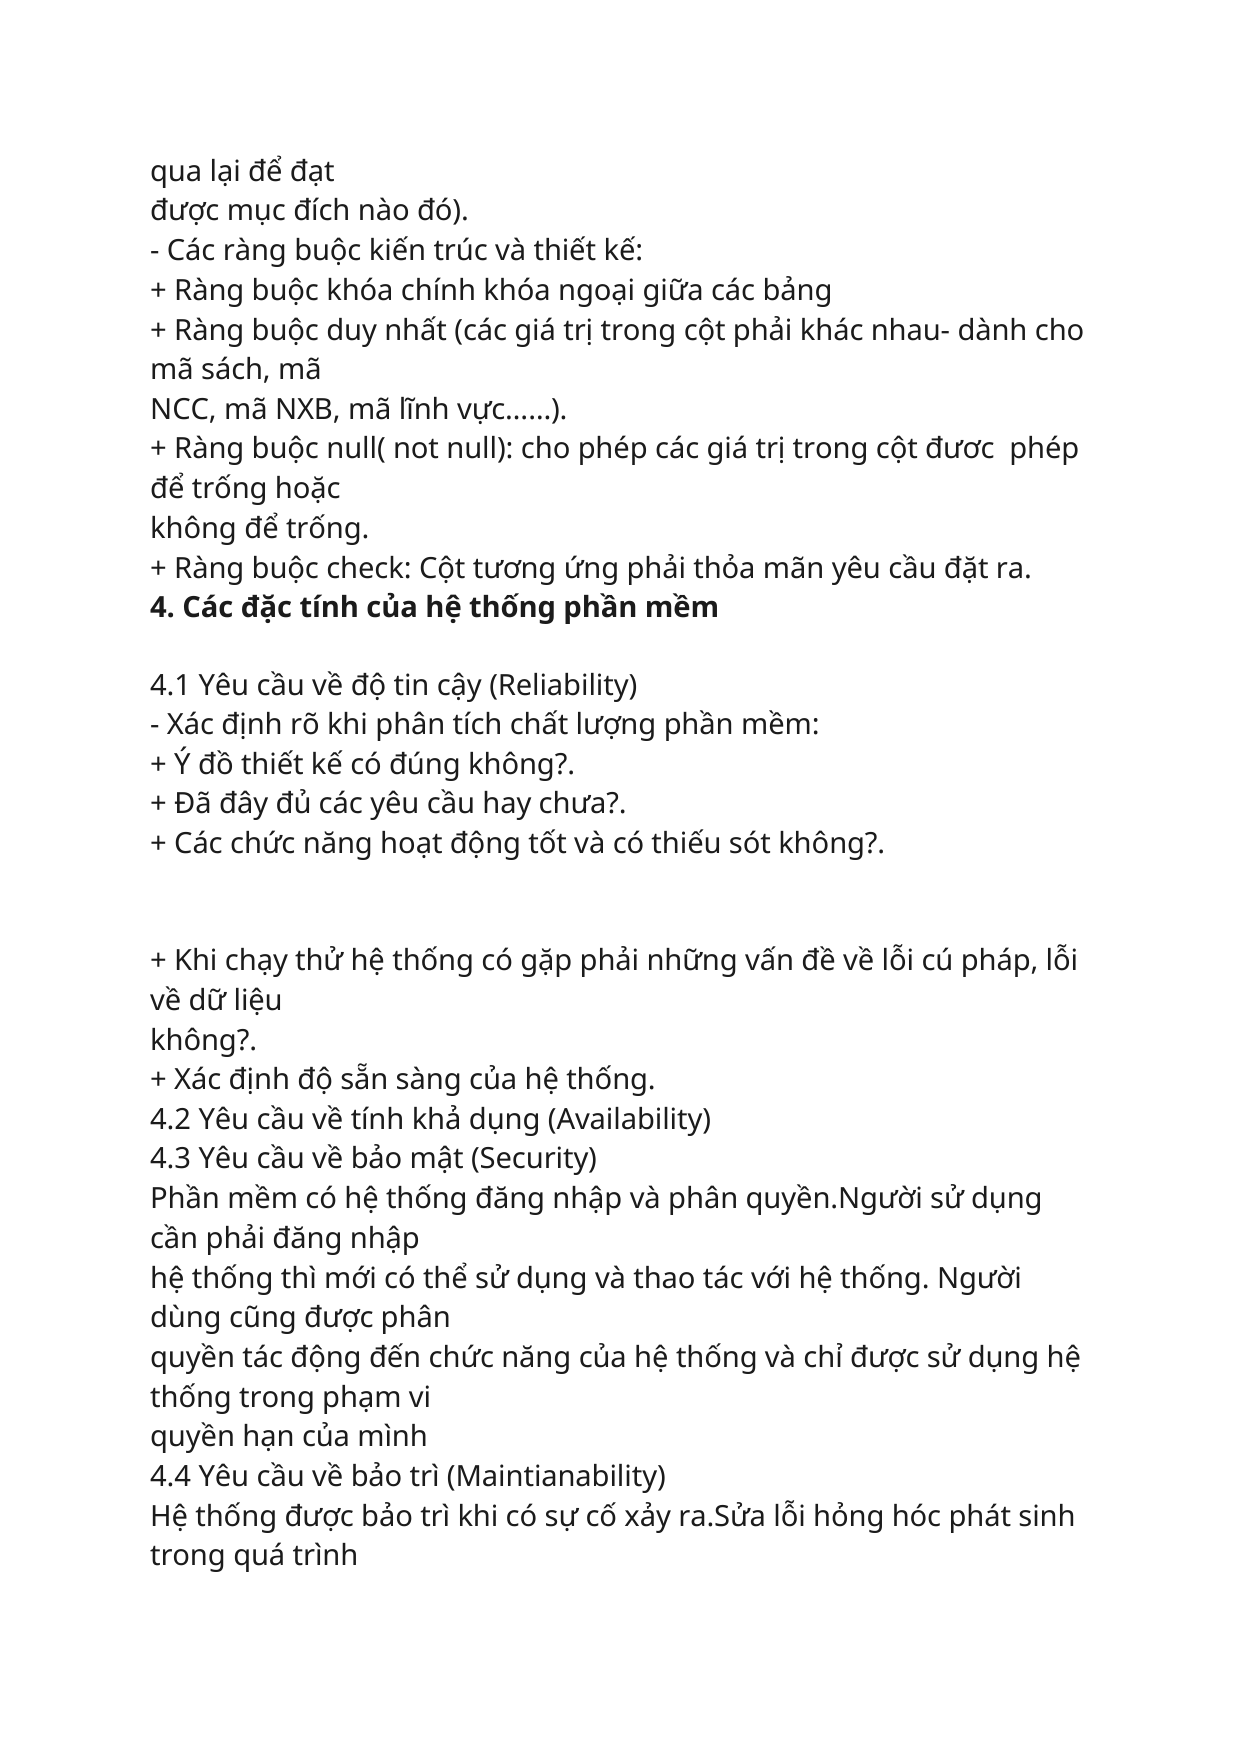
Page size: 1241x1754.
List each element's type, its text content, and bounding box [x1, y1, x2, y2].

text 4.1 Yêu cầu về độ tin cậy (Reliability) - Xác định rõ khi phân tích chất lượng phần mềm: + Ý đồ thiết kế có đúng không?. + Đã đây đủ các yêu cầu hay chưa?. + Các chức năng hoạt động tốt và có thiếu sót không?. [150, 664, 1090, 862]
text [150, 900, 1090, 1574]
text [150, 150, 1090, 626]
